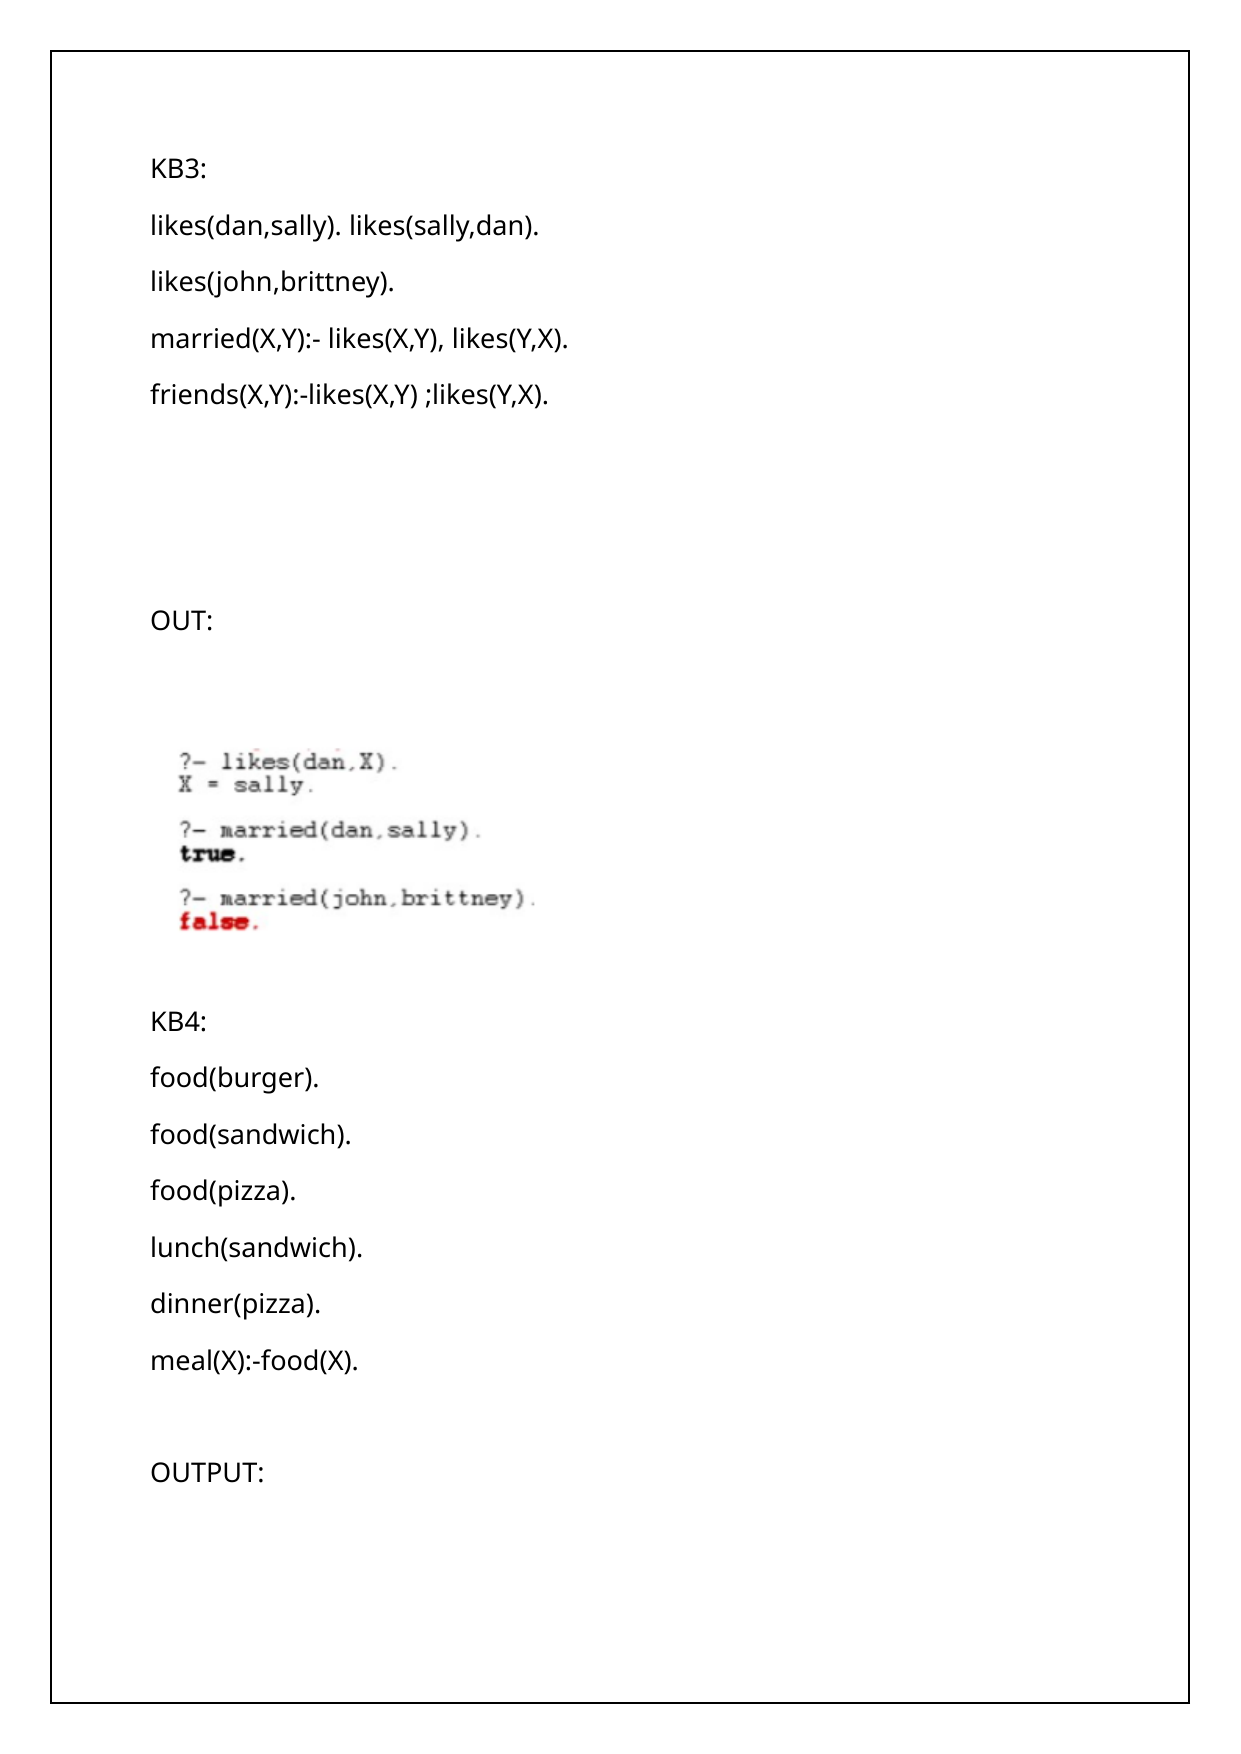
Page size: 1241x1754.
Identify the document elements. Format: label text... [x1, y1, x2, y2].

text KB3: [150, 150, 1090, 187]
text meal(X):-food(X). [150, 1341, 1090, 1378]
text OUT: [150, 602, 1090, 638]
text married(X,Y):- likes(X,Y), likes(Y,X). [150, 319, 1090, 356]
picture [150, 714, 535, 984]
text friends(X,Y):-likes(X,Y) ;likes(Y,X). [150, 376, 1090, 413]
text food(sandwich). [150, 1115, 1090, 1152]
text likes(dan,sally). likes(sally,dan). [150, 206, 1090, 243]
text food(burger). [150, 1059, 1090, 1096]
text lunch(sandwich). [150, 1228, 1090, 1265]
text KB4: [150, 1002, 1090, 1039]
text OUTPUT: [150, 1454, 1090, 1491]
text food(pizza). [150, 1172, 1090, 1208]
text dinner(pizza). [150, 1284, 1090, 1321]
text likes(john,brittney). [150, 263, 1090, 300]
